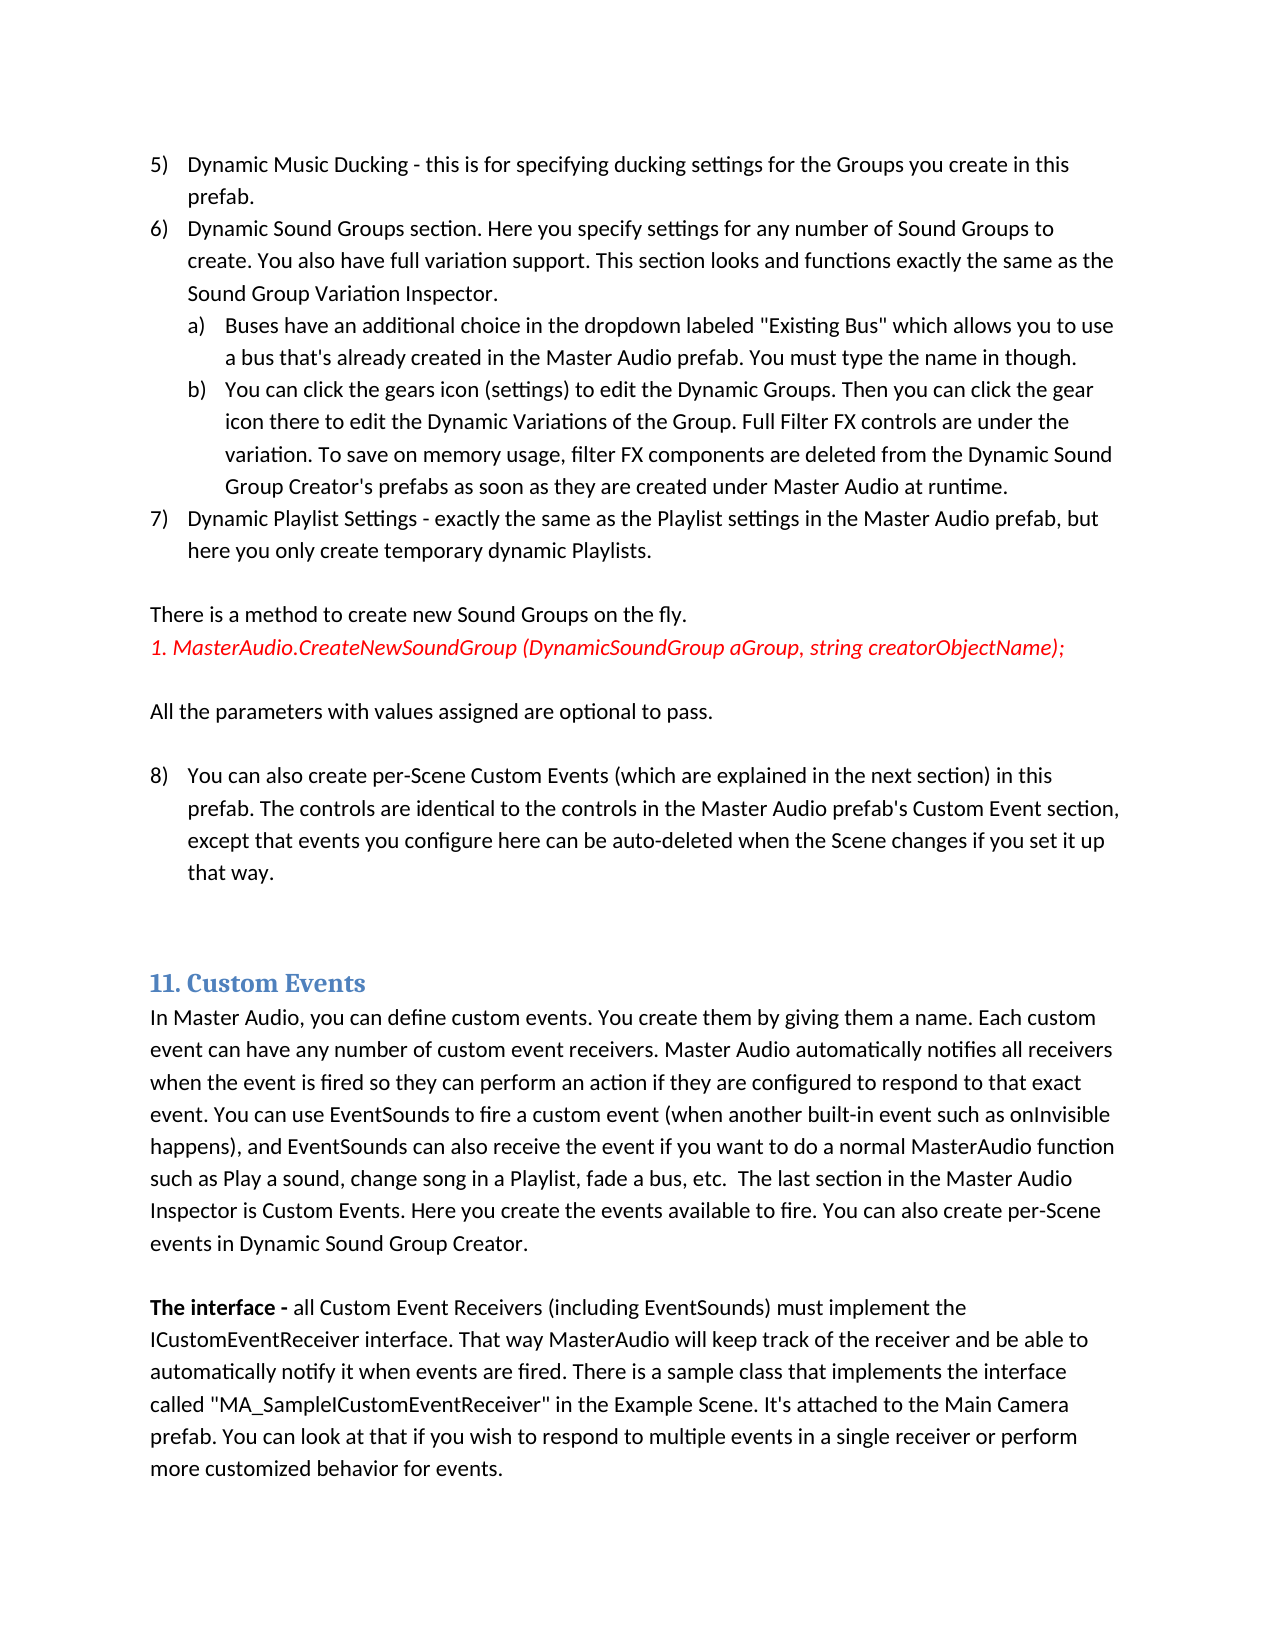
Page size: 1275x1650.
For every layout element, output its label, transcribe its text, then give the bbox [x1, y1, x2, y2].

list In Master Audio, you can define custom events. You create them by giving them a name. Each custom event can have any number of custom event receivers. Master Audio automatically notifies all receivers when the event is fired so they can perform an action if they are configured to respond to that exact event. You can use EventSounds to fire a custom event (when another built-in event such as onInvisible happens), and EventSounds can also receive the event if you want to do a normal MasterAudio function such as Play a sound, change song in a Playlist, fade a bus, etc. The last section in the Master Audio Inspector is Custom Events. Here you create the events available to fire. You can also create per-Scene events in Dynamic Sound Group Creator. [150, 1003, 1125, 1257]
list There is a method to create new Sound Groups on the fly. [150, 601, 1125, 629]
list Dynamic Music Ducking - this is for specifying ducking settings for the Groups you create in this prefab. [150, 150, 1125, 210]
list Dynamic Sound Groups section. Here you specify settings for any number of Sound Groups to create. You also have full variation support. This section looks and functions exactly the same as the Sound Group Variation Inspector. [150, 214, 1125, 307]
list The interface - all Custom Event Receivers (including EventSounds) must implement the ICustomEventReceiver interface. That way MasterAudio will keep track of the receiver and be able to automatically notify it when events are fired. There is a sample class that implements the interface called "MA_SampleICustomEventReceiver" in the Example Scene. It's attached to the Main Camera prefab. You can look at that if you wish to respond to multiple events in a single receiver or perform more customized behavior for events. [150, 1293, 1125, 1482]
list Buses have an additional choice in the dropdown labeled "Existing Bus" which allows you to use a bus that's already created in the Master Audio prefab. You must type the name in though. [187, 311, 1125, 371]
subtitle 11. Custom Events [150, 968, 1125, 999]
list Dynamic Playlist Settings - exactly the same as the Playlist settings in the Master Audio prefab, but here you only create temporary dynamic Playlists. [150, 504, 1125, 564]
list You can also create per-Scene Custom Events (which are explained in the next section) in this prefab. The controls are identical to the controls in the Master Audio prefab's Custom Event section, except that events you configure here can be auto-deleted when the Scene changes if you set it up that way. [150, 762, 1125, 886]
list All the parameters with values assigned are optional to pass. [150, 697, 1125, 725]
list You can click the gears icon (settings) to edit the Dynamic Groups. Then you can click the gear icon there to edit the Dynamic Variations of the Group. Full Filter FX controls are under the variation. To save on memory usage, filter FX components are deleted from the Dynamic Sound Group Creator's prefabs as soon as they are created under Master Audio at runtime. [187, 375, 1125, 500]
list 1. MasterAudio.CreateNewSoundGroup (DynamicSoundGroup aGroup, string creatorObjectName); [150, 633, 1125, 661]
